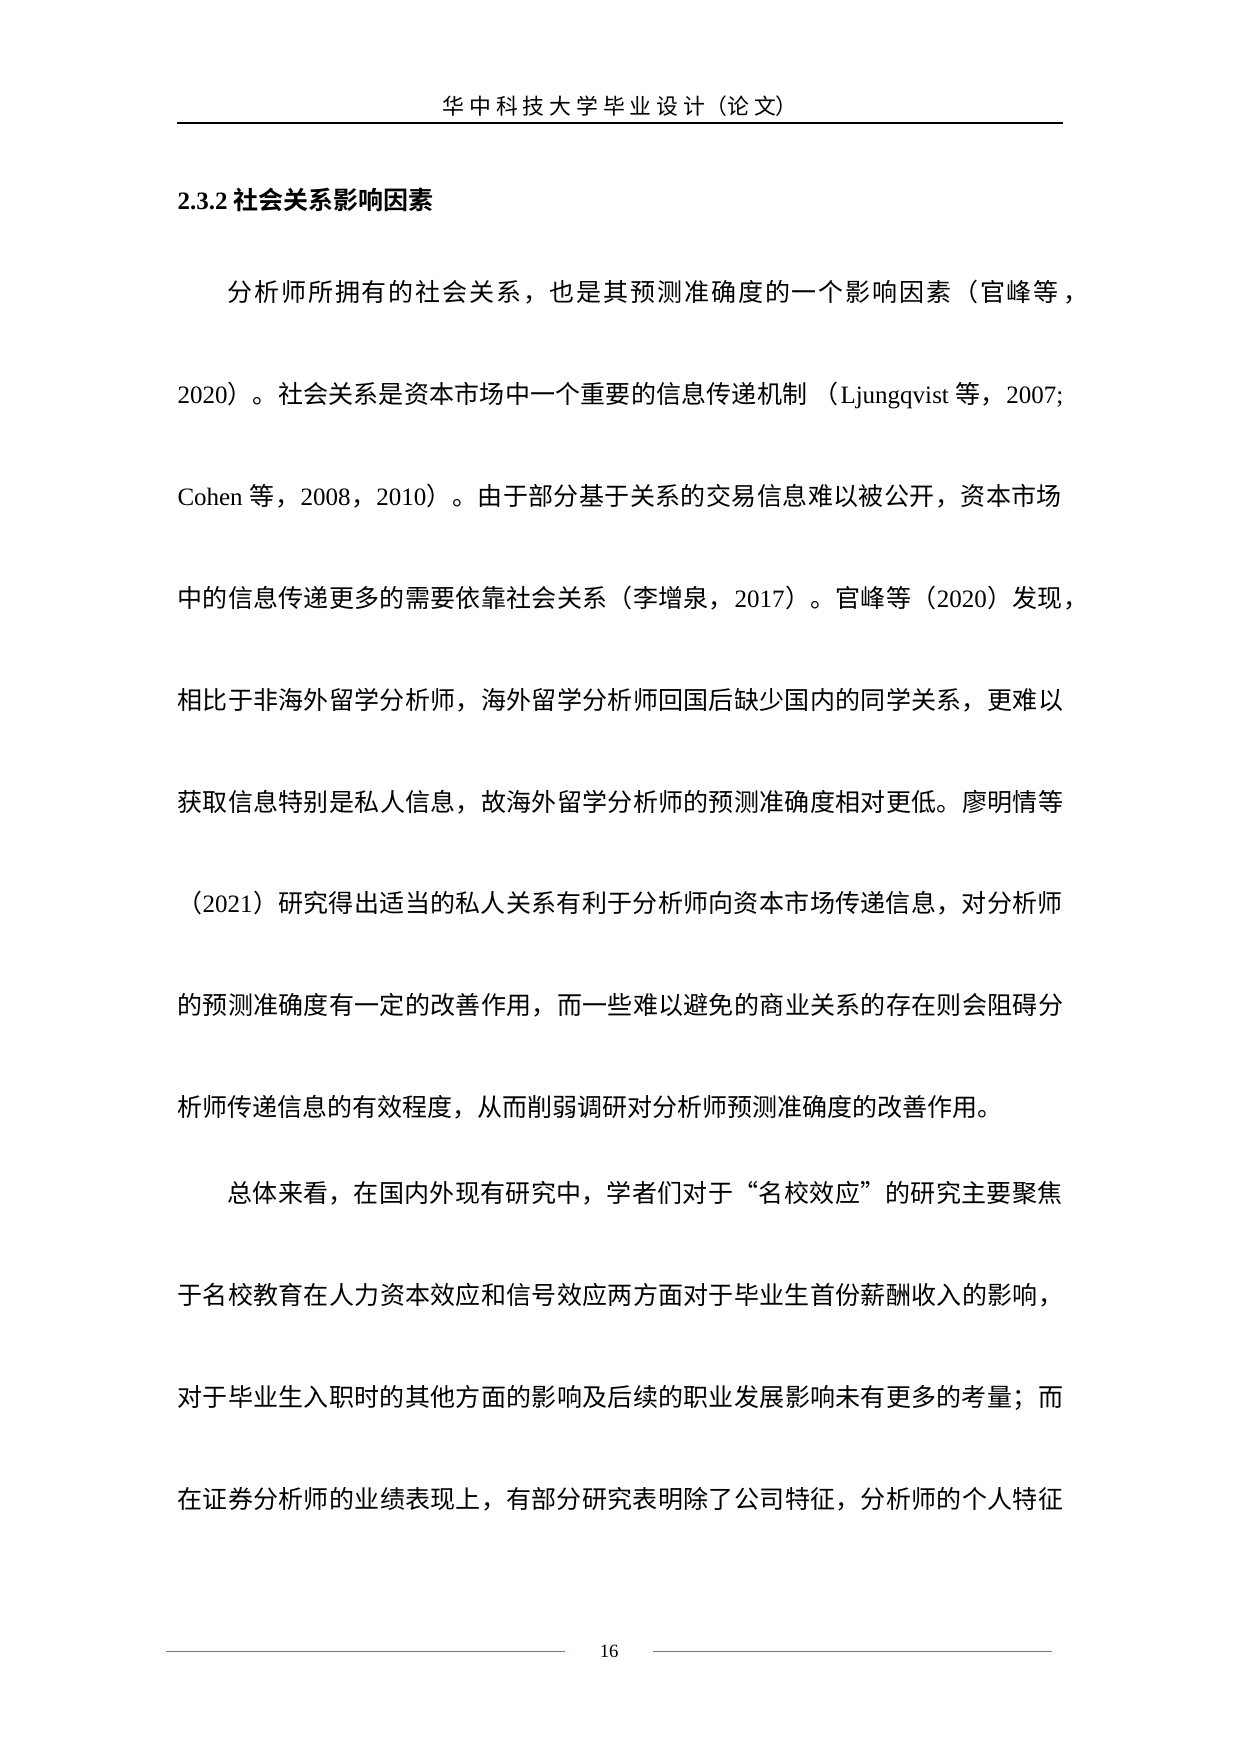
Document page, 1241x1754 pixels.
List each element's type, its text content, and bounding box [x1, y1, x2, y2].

text 分析师所拥有的社会关系，也是其预测准确度的一个影响因素（官峰等，2020）。社会关系是资本市场中一个重要的信息传递机制 （Ljungqvist 等，2007; Cohen 等，2008，2010）。由于部分基于关系的交易信息难以被公开，资本市场中的信息传递更多的需要依靠社会关系（李增泉，2017）。官峰等（2020）发现，相比于非海外留学分析师，海外留学分析师回国后缺少国内的同学关系，更难以获取信息特别是私人信息，故海外留学分析师的预测准确度相对更低。廖明情等（2021）研究得出适当的私人关系有利于分析师向资本市场传递信息，对分析师的预测准确度有一定的改善作用，而一些难以避免的商业关系的存在则会阻碍分析师传递信息的有效程度，从而削弱调研对分析师预测准确度的改善作用。 [177, 257, 1063, 1140]
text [177, 1158, 1063, 1531]
subtitle 2.3.2 社会关系影响因素 [177, 164, 1063, 232]
